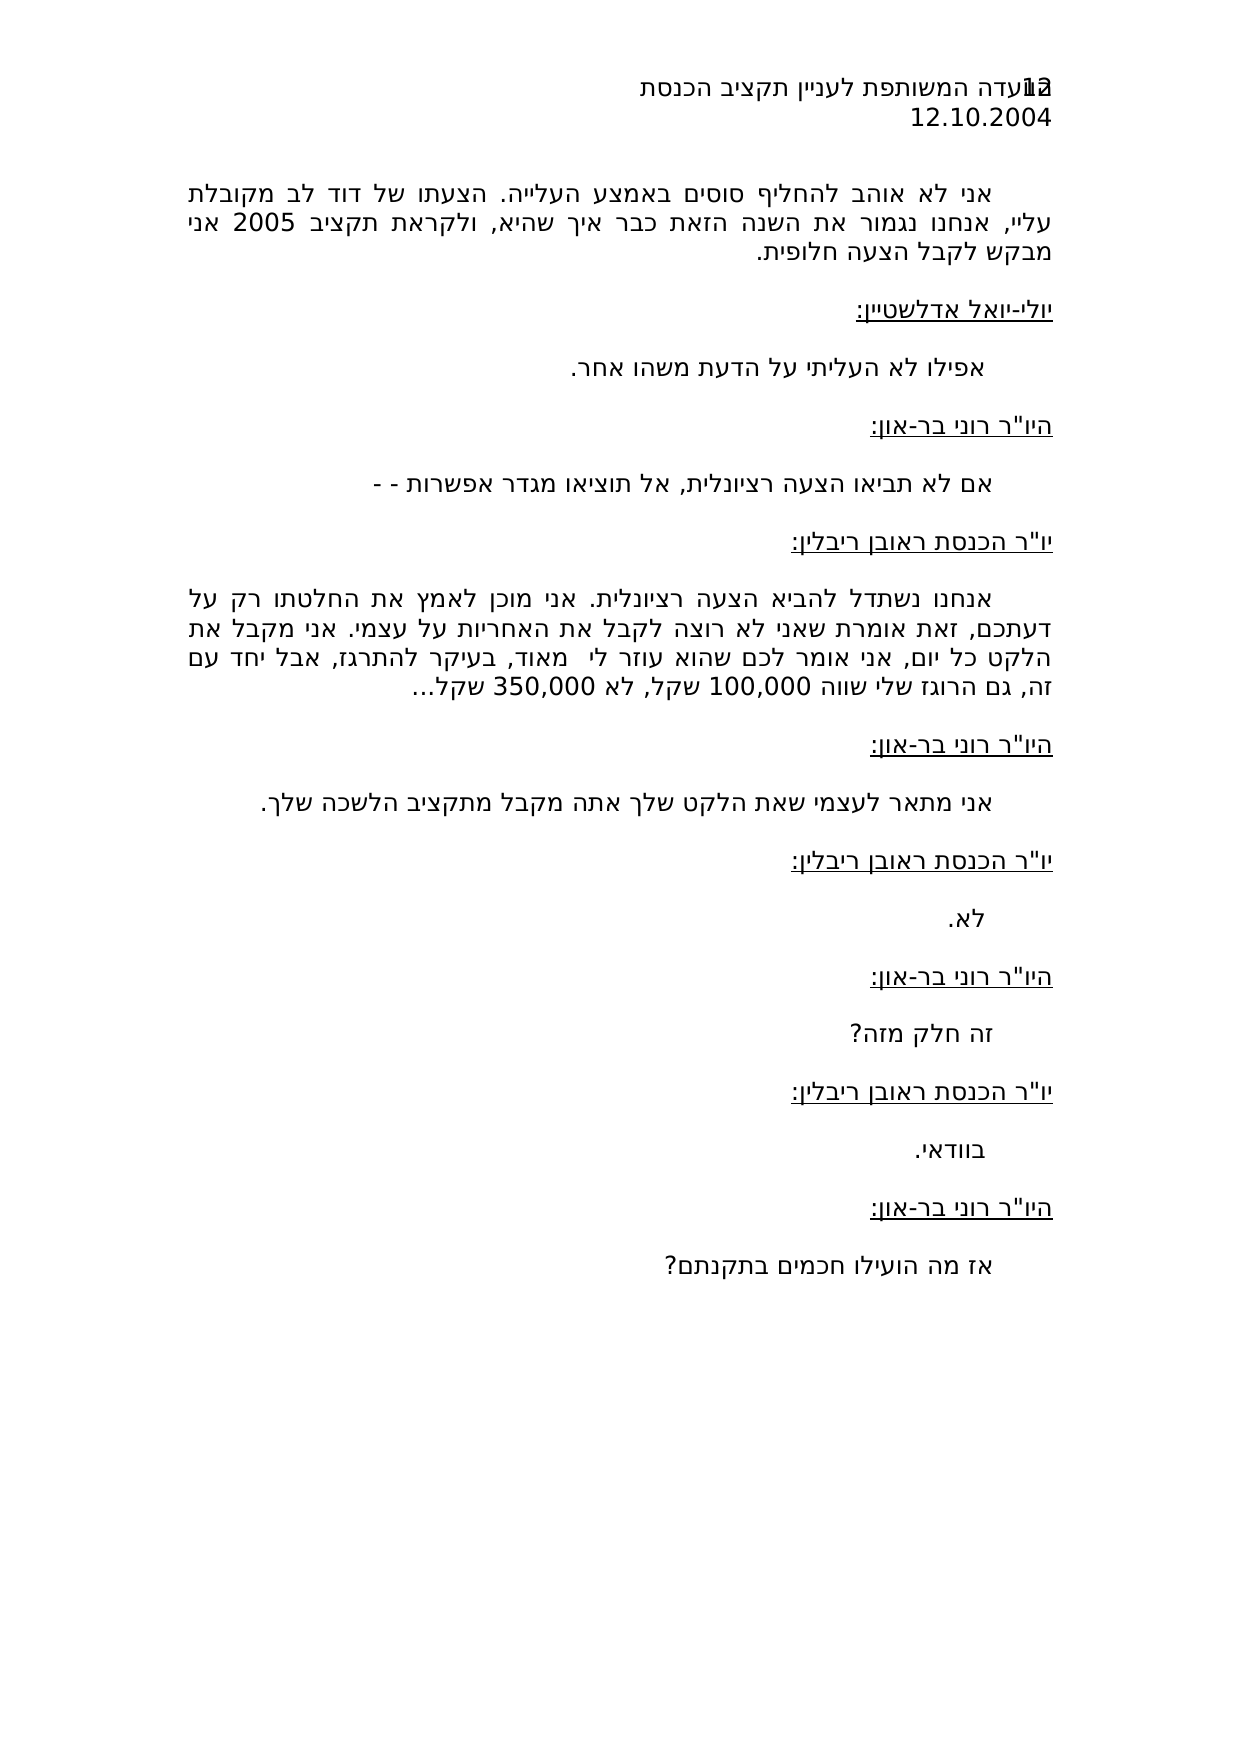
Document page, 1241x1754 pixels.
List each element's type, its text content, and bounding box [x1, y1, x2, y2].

text יו"ר הכנסת ראובן ריבלין: [187, 1077, 1053, 1107]
text אז מה הועילו חכמים בתקנתם? [187, 1251, 1053, 1280]
text היו"ר רוני בר-און: [187, 411, 1053, 440]
text אנחנו נשתדל להביא הצעה רציונלית. אני מוכן לאמץ את החלטתו רק על דעתכם, זאת אומרת שאני לא רוצה לקבל את האחריות על עצמי. אני מקבל את הלקט כל יום, אני אומר לכם שהוא עוזר לי מאוד, בעיקר להתרגז, אבל יחד עם זה, גם הרוגז שלי שווה 100,000 שקל, לא 350,000 שקל... [187, 584, 1053, 701]
text היו"ר רוני בר-און: [187, 962, 1053, 991]
text יולי-יואל אדלשטיין: [187, 295, 1053, 324]
text יו"ר הכנסת ראובן ריבלין: [187, 846, 1053, 875]
text אפילו לא העליתי על הדעת משהו אחר. [187, 353, 1053, 382]
text אני מתאר לעצמי שאת הלקט שלך אתה מקבל מתקציב הלשכה שלך. [187, 788, 1053, 817]
text היו"ר רוני בר-און: [187, 730, 1053, 759]
text לא. [187, 904, 1053, 933]
text אני לא אוהב להחליף סוסים באמצע העלייה. הצעתו של דוד לב מקובלת עליי, אנחנו נגמור את השנה הזאת כבר איך שהיא, ולקראת תקציב 2005 אני מבקש לקבל הצעה חלופית. [187, 179, 1053, 266]
text בוודאי. [187, 1135, 1053, 1164]
text יו"ר הכנסת ראובן ריבלין: [187, 527, 1053, 556]
text זה חלק מזה? [187, 1019, 1053, 1049]
text אם לא תביאו הצעה רציונלית, אל תוציאו מגדר אפשרות - - [187, 469, 1053, 498]
text היו"ר רוני בר-און: [187, 1193, 1053, 1222]
